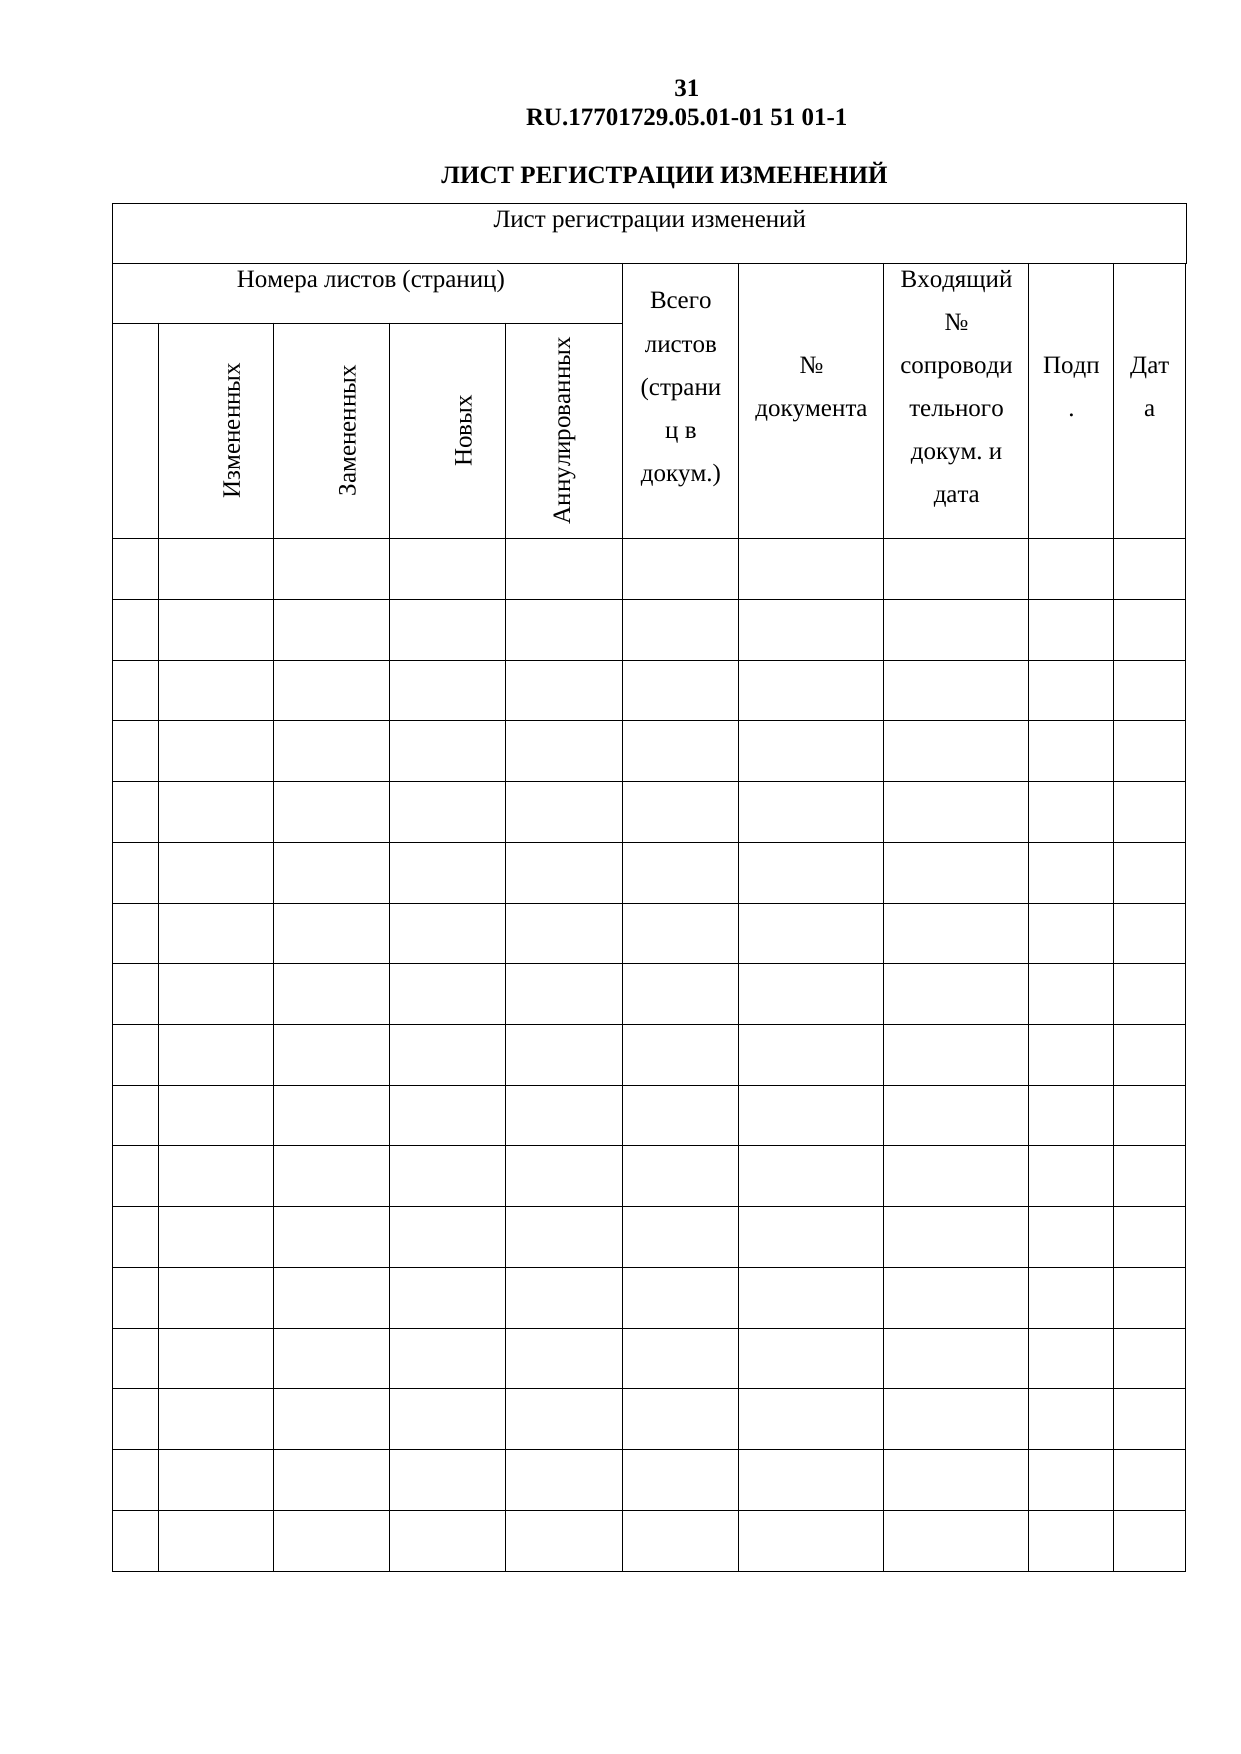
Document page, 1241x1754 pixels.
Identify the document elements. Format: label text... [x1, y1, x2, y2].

table_cell [506, 1086, 622, 1145]
table_cell [113, 1329, 158, 1388]
table_cell [113, 782, 158, 842]
table_cell [1029, 1146, 1113, 1206]
table_cell [390, 1146, 505, 1206]
table_cell [390, 782, 505, 842]
table_cell [884, 1268, 1028, 1328]
table_cell [274, 600, 389, 659]
table_cell Новых [390, 324, 505, 538]
table_cell Измененных [159, 324, 273, 538]
table_cell [506, 721, 622, 781]
table_cell [623, 782, 738, 842]
table_cell [390, 1389, 505, 1449]
table_cell [274, 1389, 389, 1449]
table_cell [1029, 600, 1113, 659]
table_cell [159, 904, 273, 963]
table_cell [274, 1025, 389, 1085]
table_cell [274, 1086, 389, 1145]
table_cell [884, 1511, 1028, 1571]
table_cell [390, 600, 505, 659]
table_cell [739, 1086, 883, 1145]
table_cell [739, 661, 883, 720]
table_cell [506, 661, 622, 720]
table_cell [1114, 721, 1185, 781]
table_cell [390, 843, 505, 902]
table_cell [1029, 1086, 1113, 1145]
table_cell [1029, 1207, 1113, 1267]
table_cell [113, 1268, 158, 1328]
table_cell [739, 539, 883, 599]
table_cell [274, 539, 389, 599]
table_cell [1114, 1450, 1185, 1510]
table_cell [274, 964, 389, 1024]
table_cell Входящий № сопроводительного докум. и дата [884, 264, 1028, 538]
table_cell [884, 1389, 1028, 1449]
table_cell [1114, 1511, 1185, 1571]
table_cell [1029, 964, 1113, 1024]
table_cell [884, 782, 1028, 842]
table_cell [623, 843, 738, 902]
table_cell [623, 1025, 738, 1085]
table_cell [390, 964, 505, 1024]
table_cell [113, 600, 158, 659]
table_cell [1029, 1329, 1113, 1388]
table_cell [506, 782, 622, 842]
table_cell [159, 1329, 273, 1388]
table_cell [884, 843, 1028, 902]
table_cell [506, 539, 622, 599]
table_cell [274, 1329, 389, 1388]
table_cell [739, 1146, 883, 1206]
table_cell [1029, 782, 1113, 842]
table_cell [113, 1146, 158, 1206]
table_cell [506, 1025, 622, 1085]
table_cell [390, 661, 505, 720]
table_cell [390, 1511, 505, 1571]
table_cell [506, 1511, 622, 1571]
table_cell [390, 1450, 505, 1510]
table_cell Дата [1114, 264, 1185, 538]
table_cell Замененных [274, 324, 389, 538]
table_cell [390, 721, 505, 781]
table_cell [739, 904, 883, 963]
table_cell [274, 1511, 389, 1571]
table_cell [159, 600, 273, 659]
table_cell [884, 964, 1028, 1024]
table_cell [1114, 1329, 1185, 1388]
table_cell [884, 904, 1028, 963]
table_cell [274, 782, 389, 842]
table_cell [506, 964, 622, 1024]
table_cell [390, 539, 505, 599]
table_cell [1029, 1511, 1113, 1571]
table_cell [113, 1389, 158, 1449]
table_cell [390, 1086, 505, 1145]
table_cell [1114, 1086, 1185, 1145]
table_cell [1114, 1207, 1185, 1267]
table_cell № документа [739, 264, 883, 538]
table_cell [884, 1025, 1028, 1085]
table_cell [159, 1025, 273, 1085]
table_cell [506, 1389, 622, 1449]
table_cell [113, 964, 158, 1024]
table_cell [1114, 1146, 1185, 1206]
table_cell [1029, 661, 1113, 720]
table_cell [274, 1268, 389, 1328]
table_cell [1114, 782, 1185, 842]
table_cell [113, 661, 158, 720]
table_cell [739, 1329, 883, 1388]
table_cell [113, 843, 158, 902]
table_cell [1029, 721, 1113, 781]
table_cell [739, 964, 883, 1024]
table_cell [1029, 904, 1113, 963]
table_cell [1029, 1268, 1113, 1328]
table_cell [390, 1329, 505, 1388]
table_cell [623, 1511, 738, 1571]
table_cell [159, 843, 273, 902]
table_cell [506, 843, 622, 902]
table_cell [1114, 539, 1185, 599]
table_cell [274, 904, 389, 963]
table_cell Изм. [113, 324, 158, 538]
table_cell [159, 964, 273, 1024]
table_cell [390, 1268, 505, 1328]
table_cell [1029, 1450, 1113, 1510]
subtitle ЛИСТ РЕГИСТРАЦИИ ИЗМЕНЕНИЙ [148, 160, 1181, 189]
table_cell [390, 904, 505, 963]
table_cell [1114, 1025, 1185, 1085]
table_cell [159, 1207, 273, 1267]
table_cell [159, 721, 273, 781]
table_header Лист регистрации изменений [113, 204, 1186, 263]
table_cell [506, 1268, 622, 1328]
table_cell Аннулированных [506, 324, 622, 538]
table_cell [884, 600, 1028, 659]
table_cell [159, 1268, 273, 1328]
table_cell [390, 1025, 505, 1085]
table_cell [1029, 539, 1113, 599]
table_cell [623, 964, 738, 1024]
table_cell [113, 1511, 158, 1571]
table_cell [884, 661, 1028, 720]
table_cell [884, 1207, 1028, 1267]
table_cell [884, 721, 1028, 781]
table_cell [623, 1450, 738, 1510]
table_cell [739, 600, 883, 659]
table_cell [1114, 904, 1185, 963]
table_cell [739, 843, 883, 902]
table_cell [113, 1450, 158, 1510]
table_cell [506, 1329, 622, 1388]
table_cell [1114, 843, 1185, 902]
table_cell [623, 539, 738, 599]
table_cell [113, 539, 158, 599]
table_cell [506, 600, 622, 659]
table_cell [274, 661, 389, 720]
table_cell [113, 904, 158, 963]
table_cell [274, 1207, 389, 1267]
table_cell [159, 661, 273, 720]
table_cell [113, 1025, 158, 1085]
table_cell [159, 1450, 273, 1510]
table_cell [623, 1268, 738, 1328]
table_cell [623, 721, 738, 781]
table_cell [159, 539, 273, 599]
table_cell [623, 661, 738, 720]
table_cell [159, 1511, 273, 1571]
table_cell [1114, 964, 1185, 1024]
table_cell Номера листов (страниц) [113, 264, 622, 322]
table_cell [623, 1207, 738, 1267]
table_cell [390, 1207, 505, 1267]
table_cell [113, 1086, 158, 1145]
table_cell [1029, 843, 1113, 902]
table_cell [884, 1086, 1028, 1145]
table_cell [884, 1146, 1028, 1206]
table_cell [274, 1450, 389, 1510]
table_cell [159, 1146, 273, 1206]
table_cell [274, 721, 389, 781]
table_cell [623, 904, 738, 963]
table_cell [113, 1207, 158, 1267]
table_cell [506, 1450, 622, 1510]
table_cell [274, 843, 389, 902]
table_cell [739, 1268, 883, 1328]
table_cell [1114, 600, 1185, 659]
table_cell [274, 1146, 389, 1206]
table_cell [739, 1025, 883, 1085]
table_cell [159, 1086, 273, 1145]
table_cell [1029, 1389, 1113, 1449]
table_cell [113, 721, 158, 781]
table_cell [884, 539, 1028, 599]
table_cell [1114, 1389, 1185, 1449]
table_cell [739, 1511, 883, 1571]
table_cell [739, 1207, 883, 1267]
table_cell [739, 782, 883, 842]
table_cell [884, 1329, 1028, 1388]
table_cell Всего листов (страниц в докум.) [623, 264, 738, 538]
table_cell [623, 1086, 738, 1145]
table_cell [623, 1146, 738, 1206]
table_cell [739, 1450, 883, 1510]
table_cell [623, 600, 738, 659]
table_cell [1114, 661, 1185, 720]
table_cell [739, 1389, 883, 1449]
table_cell [159, 1389, 273, 1449]
table_cell [159, 782, 273, 842]
table_cell [623, 1329, 738, 1388]
table_cell [884, 1450, 1028, 1510]
table_cell [1029, 1025, 1113, 1085]
table_cell [506, 904, 622, 963]
table_cell Подп. [1029, 264, 1113, 538]
table_cell [739, 721, 883, 781]
table_cell [623, 1389, 738, 1449]
table_cell [506, 1146, 622, 1206]
table_cell [1114, 1268, 1185, 1328]
table_cell [506, 1207, 622, 1267]
